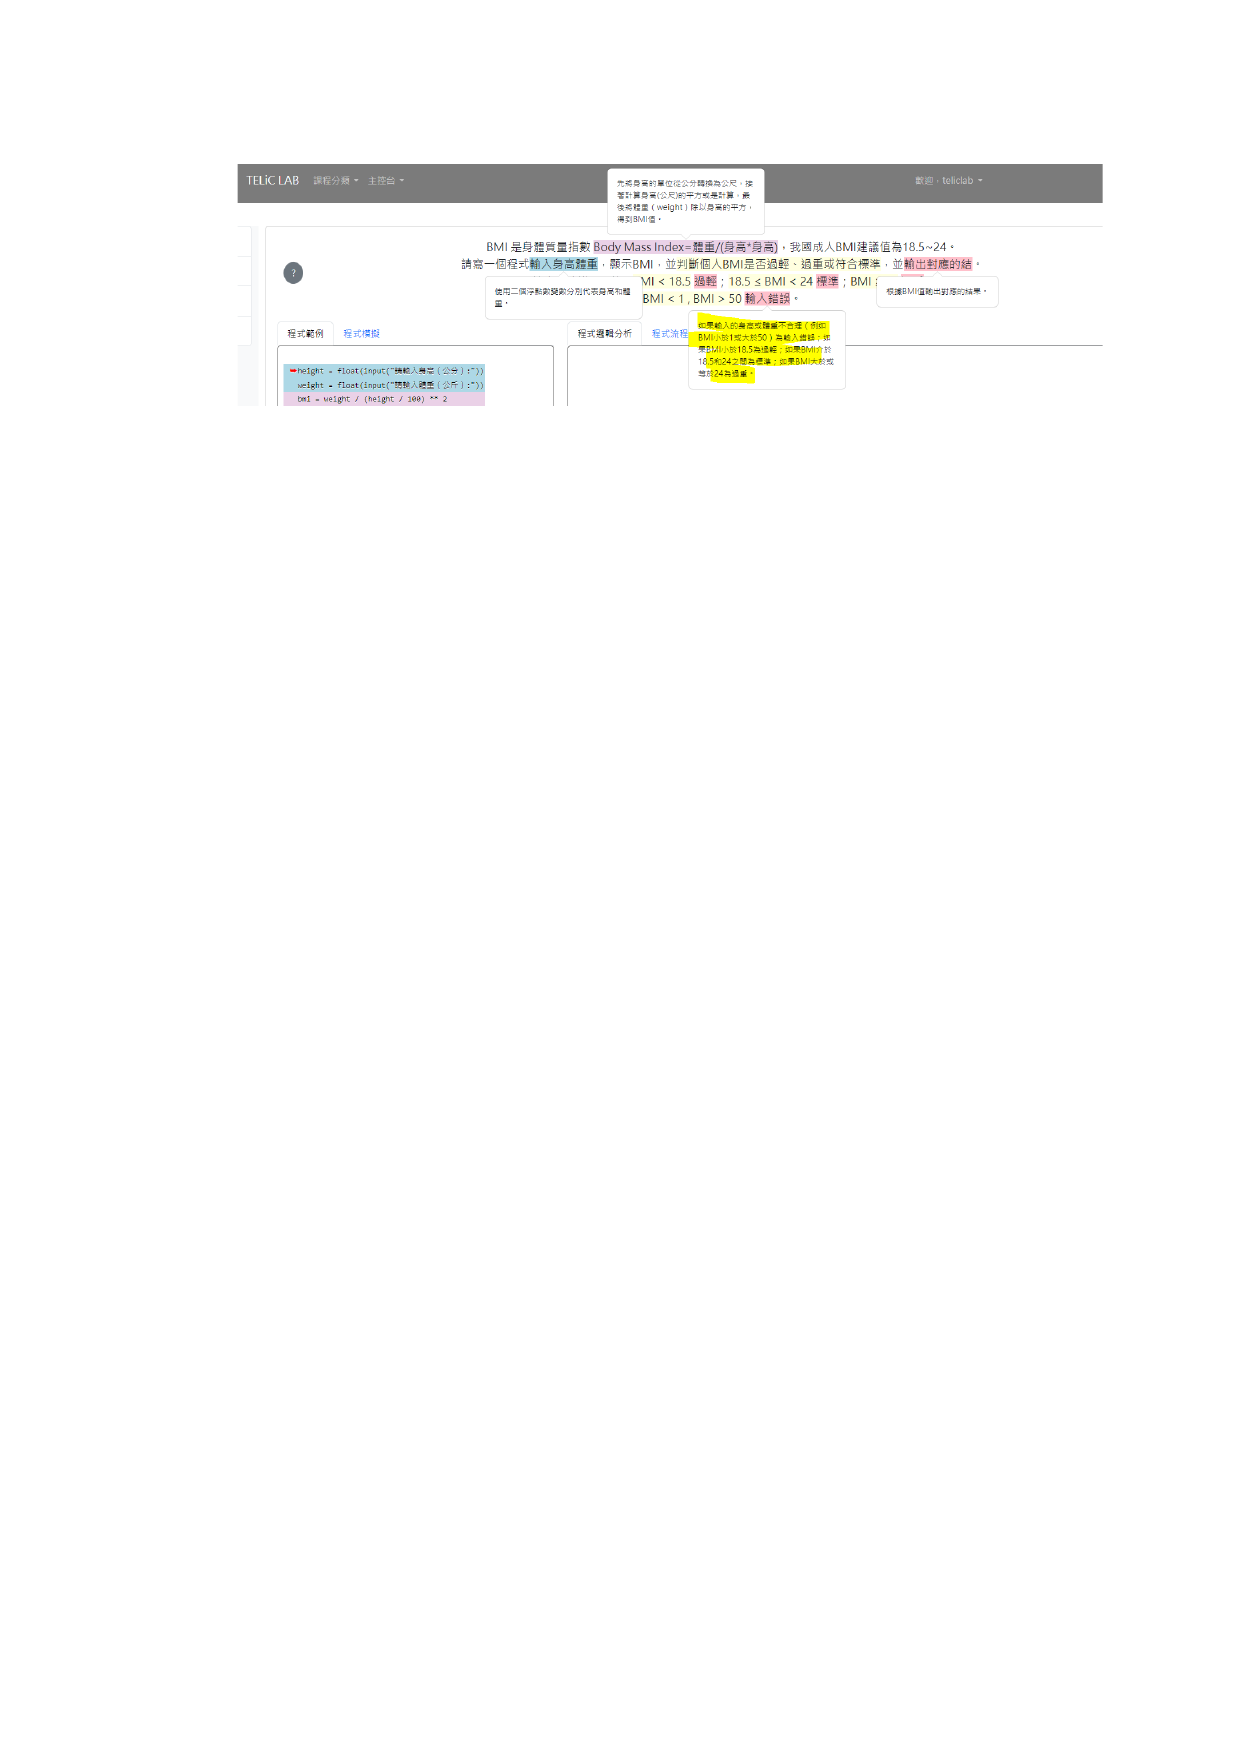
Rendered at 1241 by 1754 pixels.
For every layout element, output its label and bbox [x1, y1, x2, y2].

picture [237, 164, 1103, 406]
